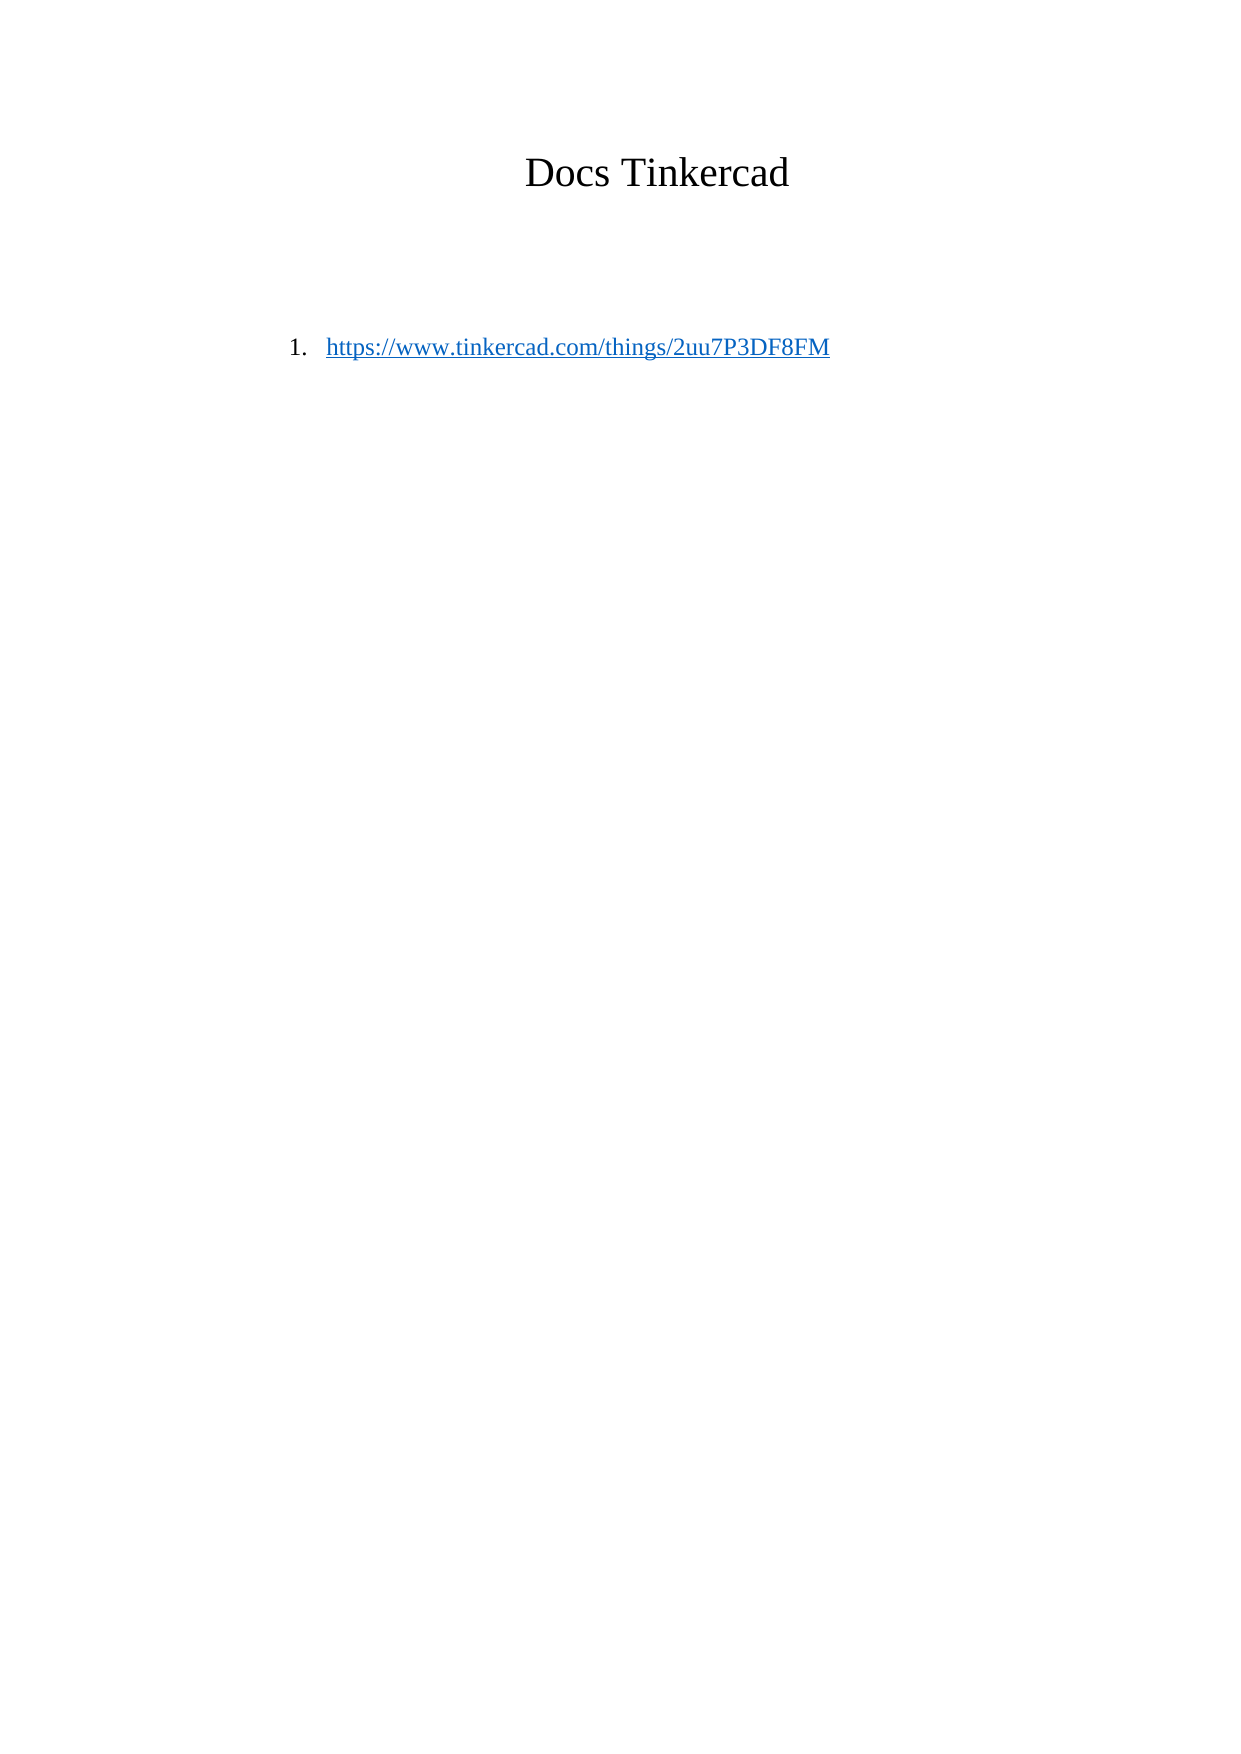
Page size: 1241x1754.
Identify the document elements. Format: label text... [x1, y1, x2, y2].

list https://www.tinkercad.com/things/2uu7P3DF8FM [288, 332, 1063, 361]
text Docs Tinkercad [177, 148, 1063, 196]
